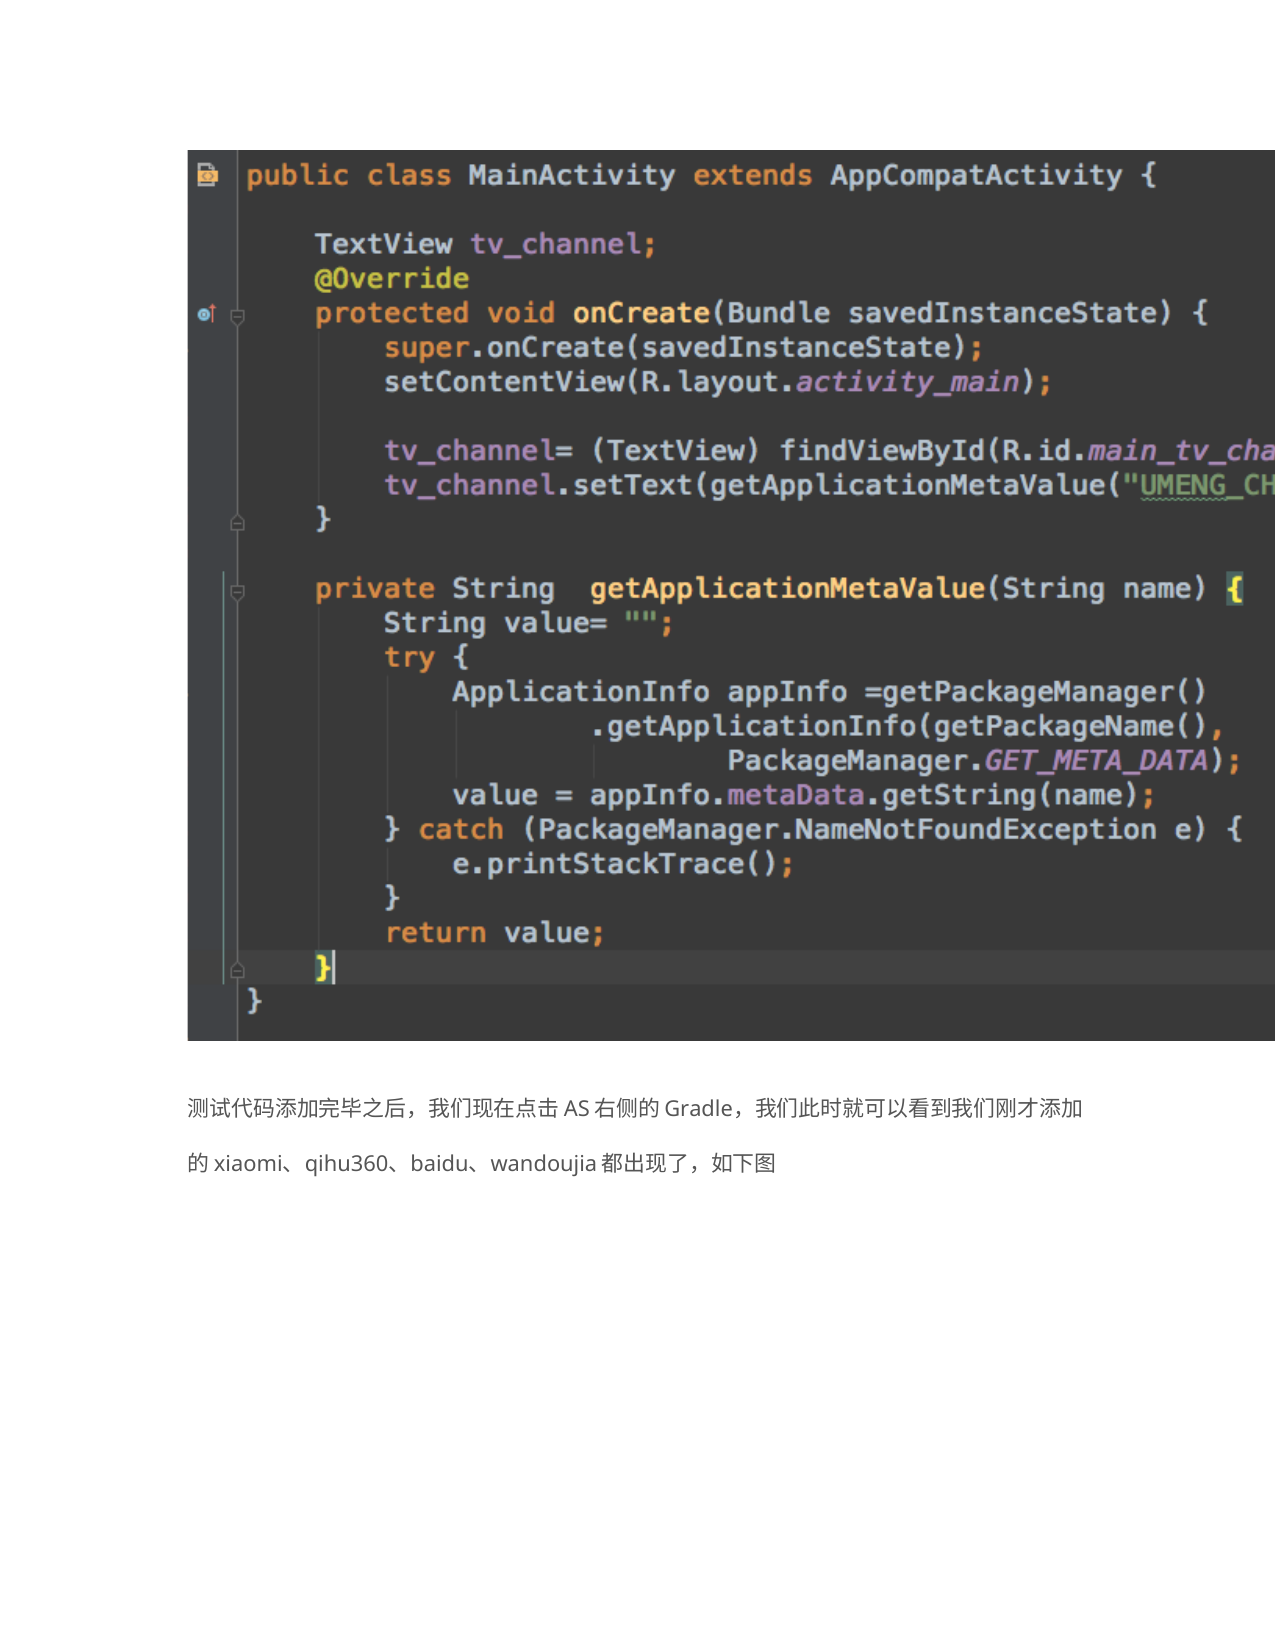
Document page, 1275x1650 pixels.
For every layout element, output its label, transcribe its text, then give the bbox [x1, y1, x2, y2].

picture [187, 150, 1275, 1041]
text 测试代码添加完毕之后，我们现在点击AS右侧的Gradle，我们此时就可以看到我们刚才添加的xiaomi、qihu360、baidu、wandoujia都出现了，如下图 [187, 1068, 1087, 1177]
